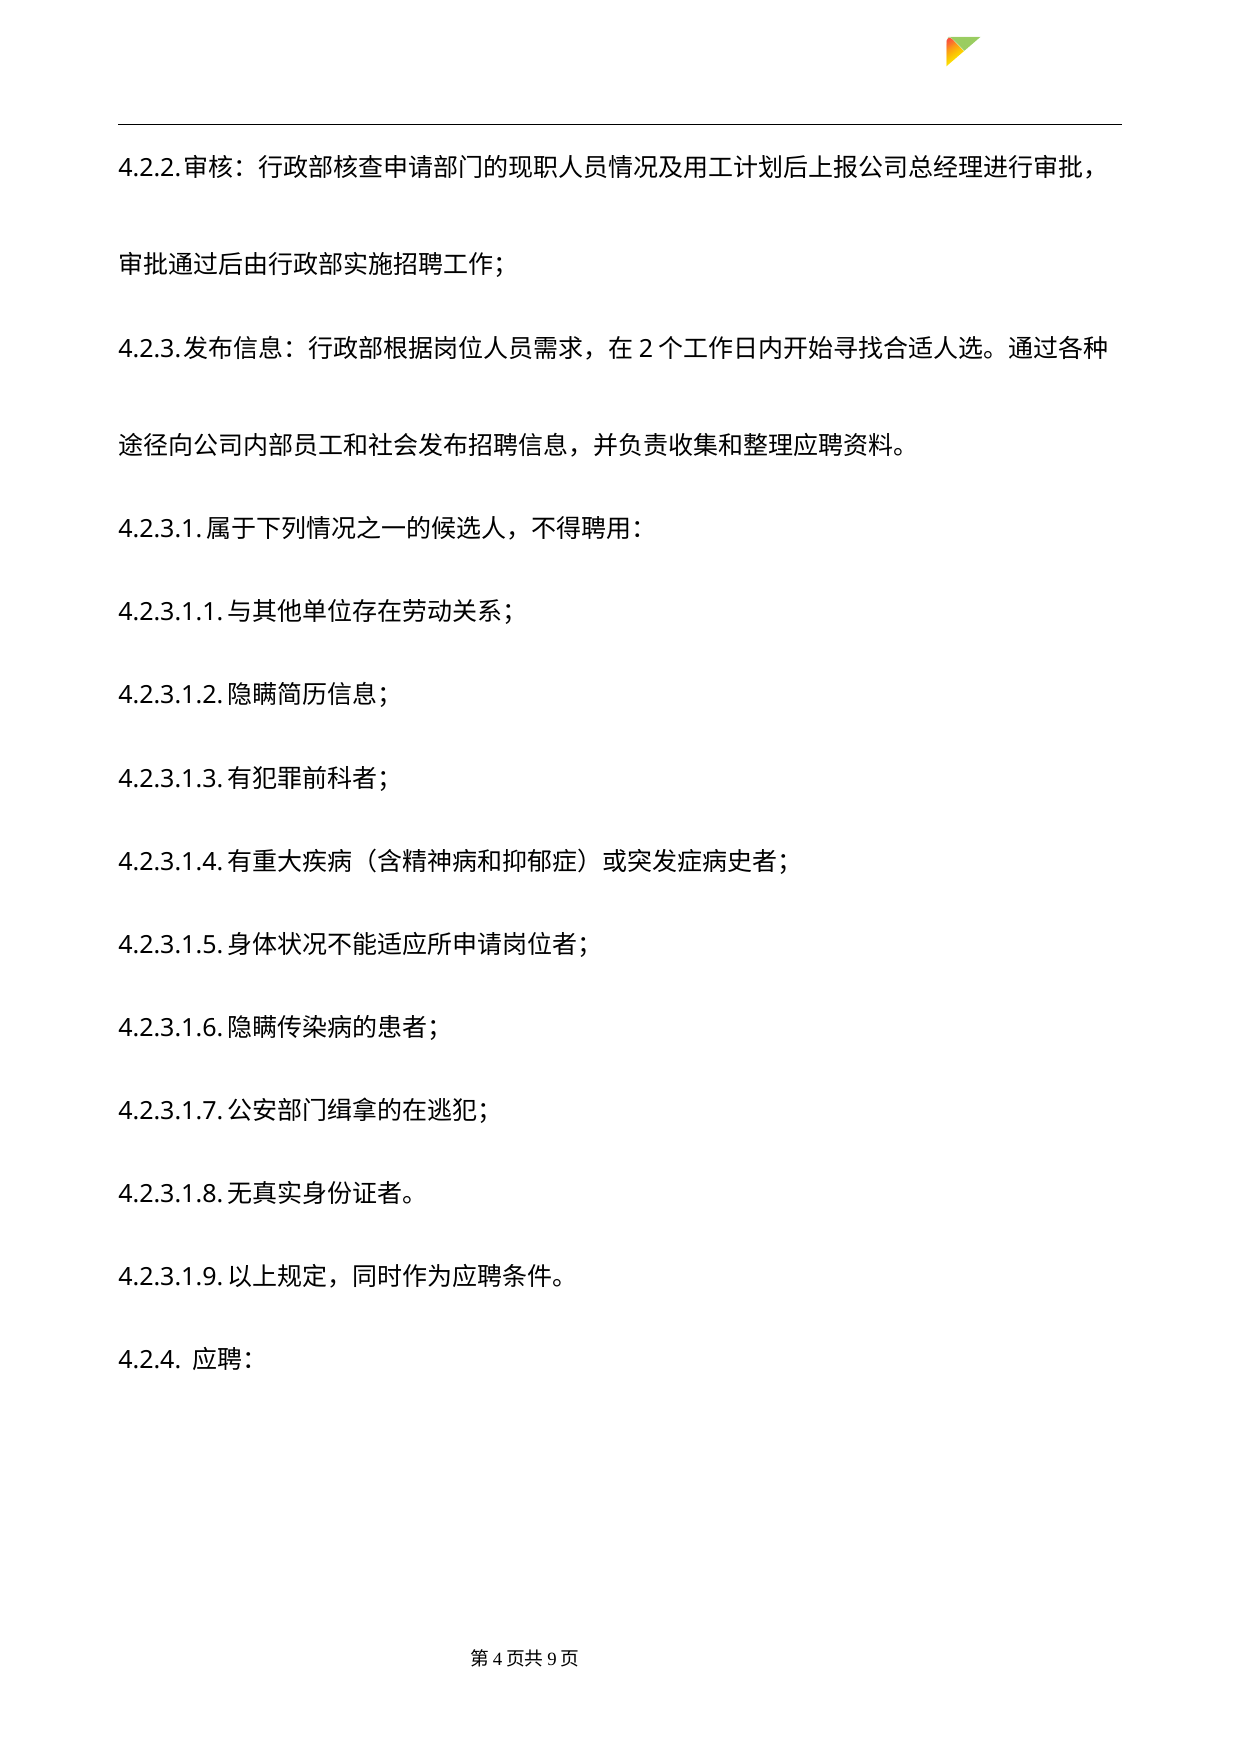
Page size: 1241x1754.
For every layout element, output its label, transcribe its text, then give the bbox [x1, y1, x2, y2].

list 有犯罪前科者； [118, 744, 1122, 809]
list 隐瞒传染病的患者； [118, 993, 1122, 1058]
list 有重大疾病（含精神病和抑郁症）或突发症病史者； [118, 827, 1122, 892]
list 公安部门缉拿的在逃犯； [118, 1076, 1122, 1141]
list 属于下列情况之一的候选人，不得聘用： [118, 494, 1122, 559]
list 审核：行政部核查申请部门的现职人员情况及用工计划后上报公司总经理进行审批，审批通过后由行政部实施招聘工作； [118, 133, 1122, 296]
list 以上规定，同时作为应聘条件。 [118, 1242, 1122, 1307]
list 与其他单位存在劳动关系； [118, 577, 1122, 642]
list 发布信息：行政部根据岗位人员需求，在2个工作日内开始寻找合适人选。通过各种途径向公司内部员工和社会发布招聘信息，并负责收集和整理应聘资料。 [118, 314, 1122, 476]
list 应聘： [118, 1326, 1122, 1391]
list 无真实身份证者。 [118, 1159, 1122, 1224]
list 隐瞒简历信息； [118, 661, 1122, 726]
picture [937, 23, 1117, 122]
list 身体状况不能适应所申请岗位者； [118, 910, 1122, 975]
